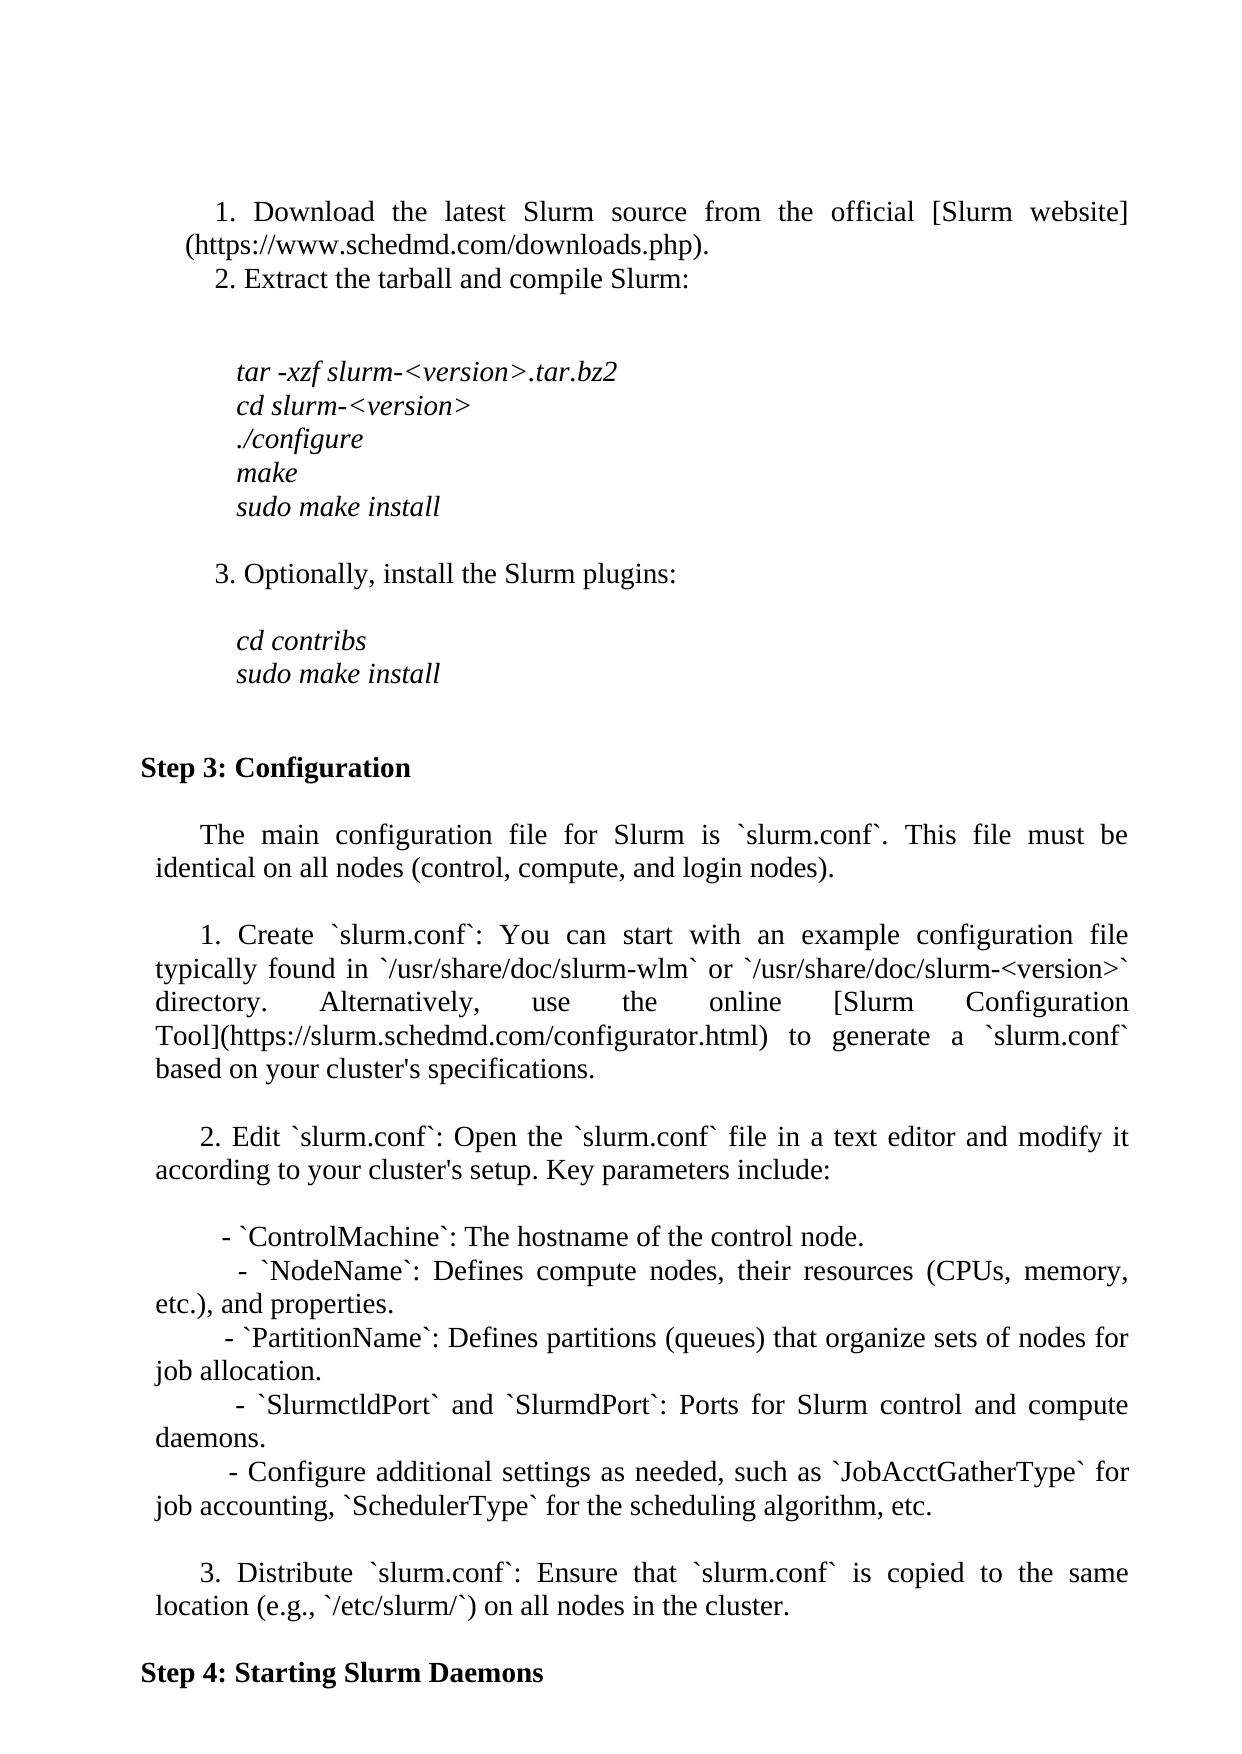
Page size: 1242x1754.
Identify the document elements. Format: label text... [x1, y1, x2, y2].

text 2. Edit `slurm.conf`: Open the `slurm.conf` file in a text editor and modify it according to your cluster's setup. Key parameters include: [155, 1119, 1130, 1186]
text - Configure additional settings as needed, such as `JobAcctGatherType` for job accounting, `SchedulerType` for the scheduling algorithm, etc. [155, 1454, 1130, 1521]
text - `PartitionName`: Defines partitions (queues) that organize sets of nodes for job allocation. [155, 1320, 1130, 1387]
text 1. Create `slurm.conf`: You can start with an example configuration file typically found in `/usr/share/doc/slurm-wlm` or `/usr/share/doc/slurm-<version>` directory. Alternatively, use the online [Slurm Configuration Tool](https://slurm.schedmd.com/configurator.html) to generate a `slurm.conf` based on your cluster's specifications. [155, 917, 1130, 1085]
text cd contribs [185, 623, 1130, 656]
text - `SlurmctldPort` and `SlurmdPort`: Ports for Slurm control and compute daemons. [155, 1387, 1130, 1454]
text Step 3: Configuration [96, 750, 1130, 783]
text sudo make install [185, 656, 1130, 690]
text 3. Distribute `slurm.conf`: Ensure that `slurm.conf` is copied to the same location (e.g., `/etc/slurm/`) on all nodes in the cluster. [155, 1555, 1130, 1622]
text cd slurm-<version> [185, 388, 1130, 422]
text - `NodeName`: Defines compute nodes, their resources (CPUs, memory, etc.), and properties. [155, 1253, 1130, 1320]
text sudo make install [185, 489, 1130, 522]
text - `ControlMachine`: The hostname of the control node. [155, 1219, 1130, 1253]
text 3. Optionally, install the Slurm plugins: [185, 556, 1130, 589]
text 2. Extract the tarball and compile Slurm: [185, 261, 1130, 294]
text make [185, 455, 1130, 489]
text ./configure [185, 422, 1130, 455]
text Step 4: Starting Slurm Daemons [96, 1655, 1130, 1689]
text tar -xzf slurm-<version>.tar.bz2 [185, 354, 1130, 388]
text 1. Download the latest Slurm source from the official [Slurm website](https://www.schedmd.com/downloads.php). [185, 194, 1130, 261]
text The main configuration file for Slurm is `slurm.conf`. This file must be identical on all nodes (control, compute, and login nodes). [155, 817, 1130, 884]
